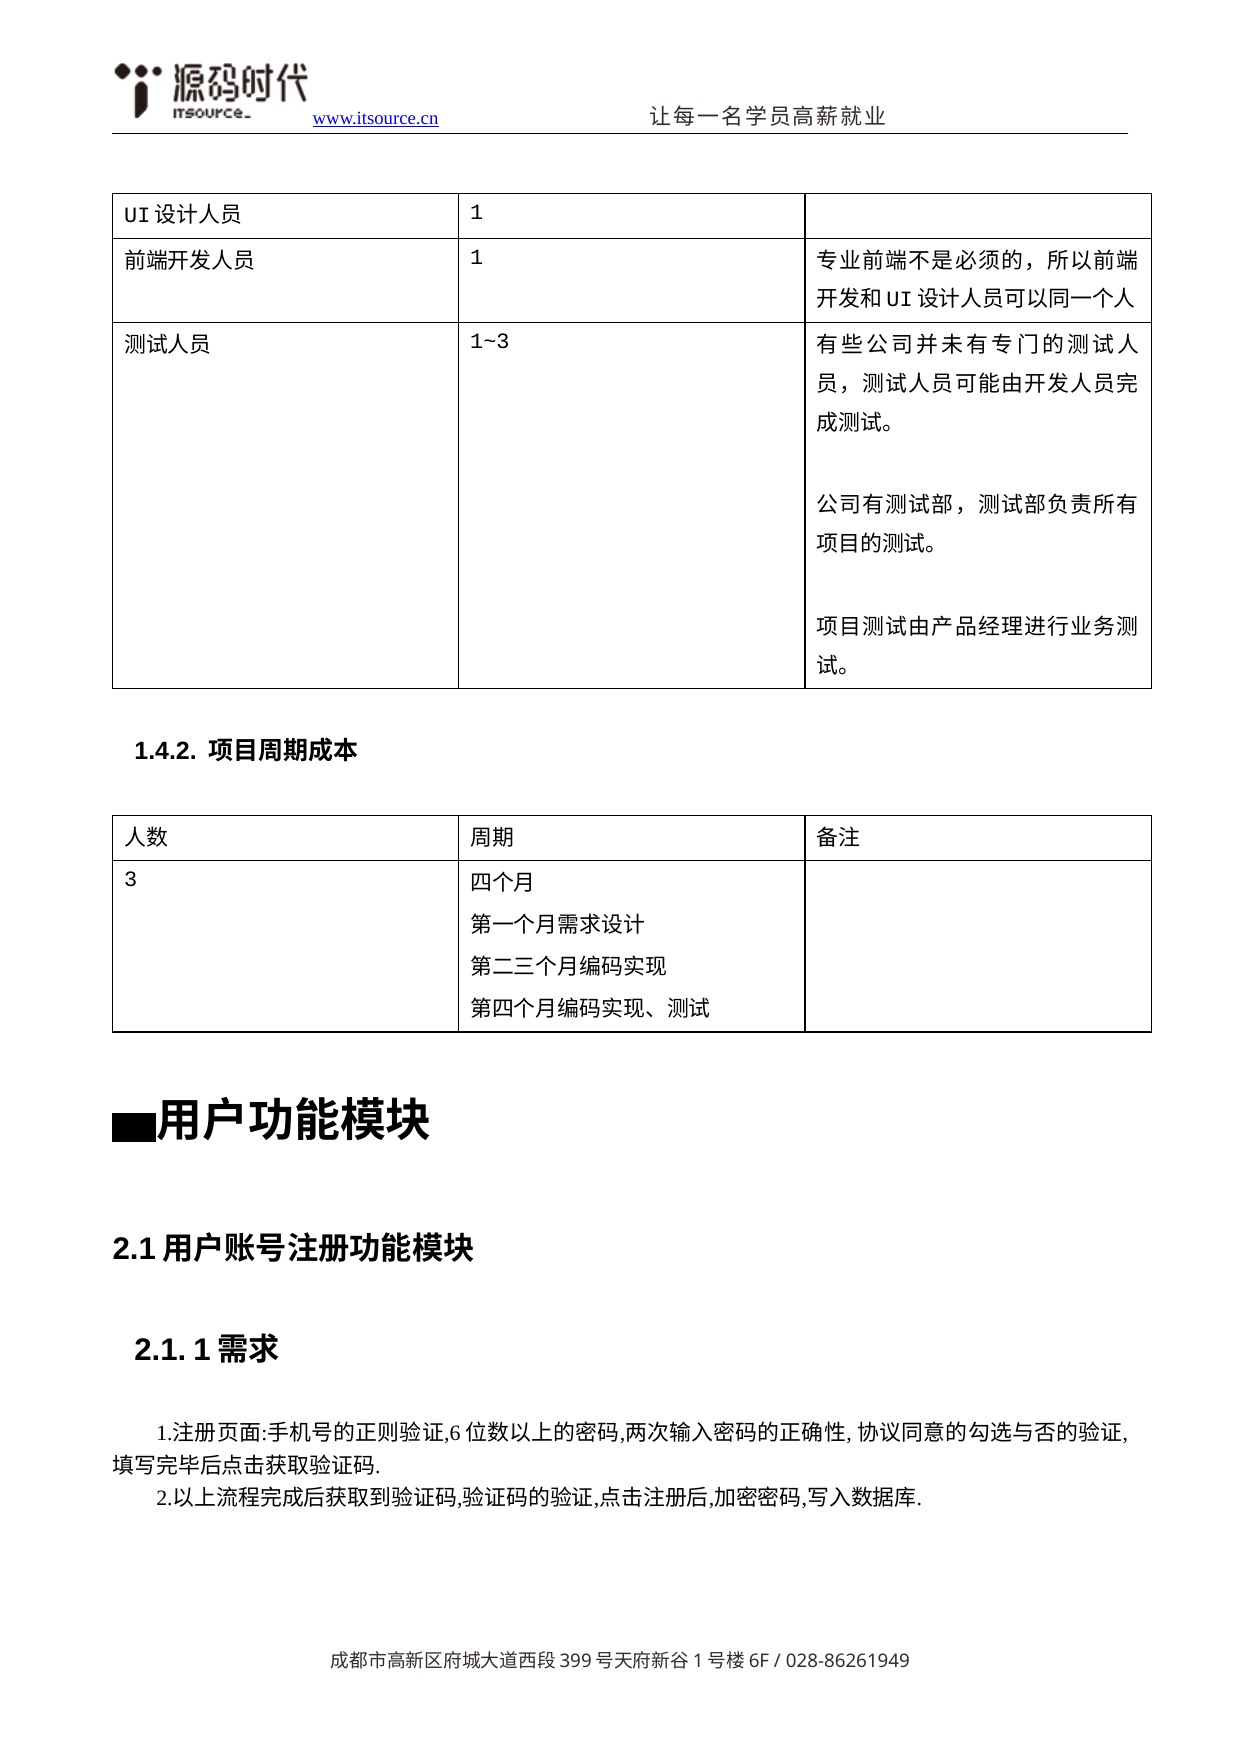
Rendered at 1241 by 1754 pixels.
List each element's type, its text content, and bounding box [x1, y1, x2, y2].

table_header 周期 [459, 816, 804, 860]
table_cell 有些公司并未有专门的测试人员，测试人员可能由开发人员完成测试。 公司有测试部，测试部负责所有项目的测试。 项目测试由产品经理进行业务测试。 [806, 323, 1151, 688]
text 1需求 [134, 1314, 1106, 1379]
table_header 人数 [113, 816, 458, 860]
table_cell 1 [459, 239, 804, 322]
text 2.以上流程完成后获取到验证码,验证码的验证,点击注册后,加密密码,写入数据库. [112, 1480, 1128, 1512]
table_cell [806, 194, 1151, 238]
table_cell 1~3 [459, 323, 804, 688]
list 2.1用户账号注册功能模块 [112, 1213, 1106, 1278]
table_cell [806, 861, 1151, 1031]
table_cell UI设计人员 [113, 194, 458, 238]
table_cell 3 [113, 861, 458, 1031]
table_cell 四个月 第一个月需求设计 第二三个月编码实现 第四个月编码实现、测试 [459, 861, 804, 1031]
picture [112, 59, 313, 125]
table_cell 专业前端不是必须的，所以前端开发和UI设计人员可以同一个人 [806, 239, 1151, 322]
table_cell 1 [459, 194, 804, 238]
text 1.注册页面:手机号的正则验证,6位数以上的密码,两次输入密码的正确性, 协议同意的勾选与否的验证,填写完毕后点击获取验证码. [112, 1415, 1128, 1480]
table_cell 前端开发人员 [113, 239, 458, 322]
table_cell 测试人员 [113, 323, 458, 688]
table_header 备注 [806, 816, 1151, 860]
text 项目周期成本 [134, 716, 1106, 781]
text 用户功能模块 [112, 1068, 1128, 1165]
